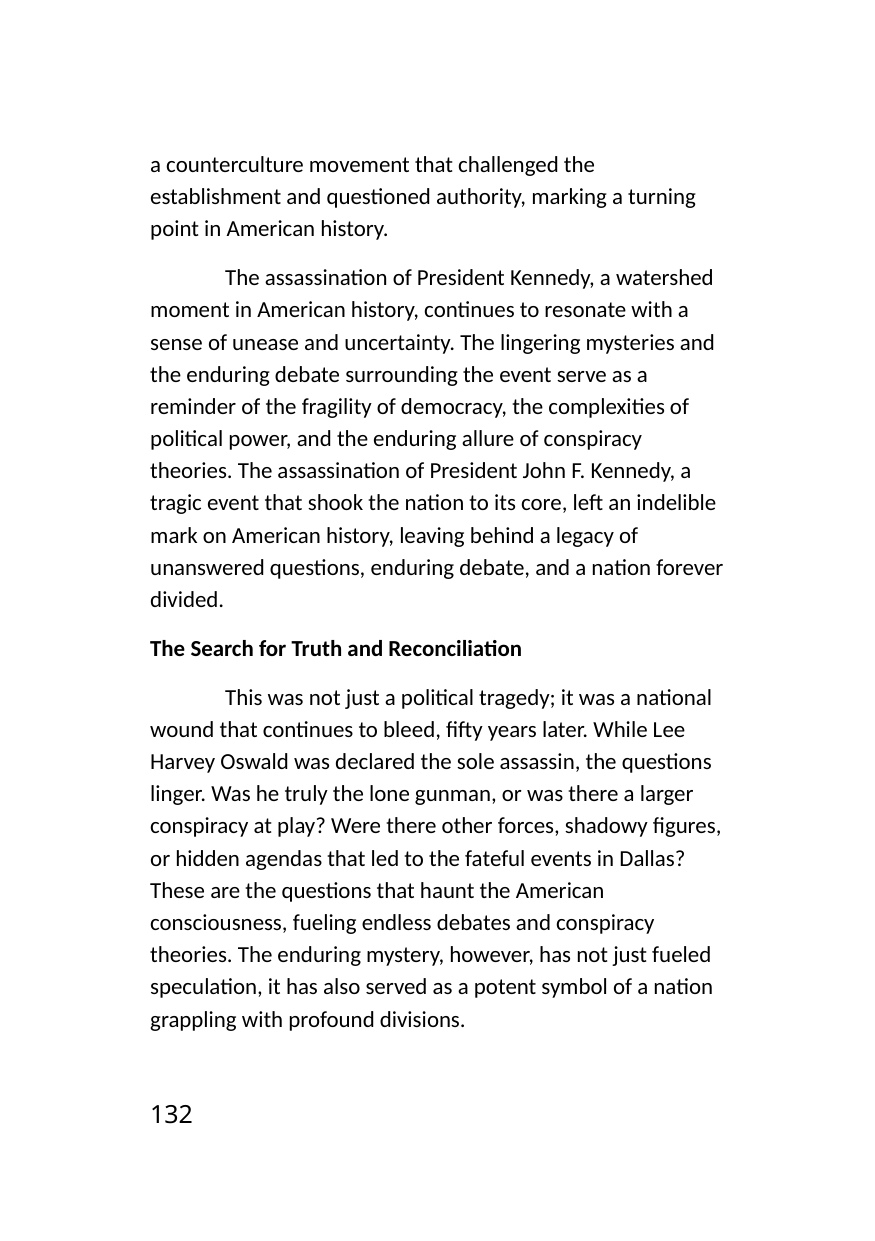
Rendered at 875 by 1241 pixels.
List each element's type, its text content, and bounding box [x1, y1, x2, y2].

text This was not just a political tragedy; it was a national wound that continues to bleed, fifty years later. While Lee Harvey Oswald was declared the sole assassin, the questions linger. Was he truly the lone gunman, or was there a larger conspiracy at play? Were there other forces, shadowy figures, or hidden agendas that led to the fateful events in Dallas? These are the questions that haunt the American consciousness, fueling endless debates and conspiracy theories. The enduring mystery, however, has not just fueled speculation, it has also served as a potent symbol of a nation grappling with profound divisions. [150, 683, 724, 1033]
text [150, 150, 724, 242]
text The Search for Truth and Reconciliation [150, 634, 724, 662]
text The assassination of President Kennedy, a watershed moment in American history, continues to resonate with a sense of unease and uncertainty. The lingering mysteries and the enduring debate surrounding the event serve as a reminder of the fragility of democracy, the complexities of political power, and the enduring allure of conspiracy theories. The assassination of President John F. Kennedy, a tragic event that shook the nation to its core, left an indelible mark on American history, leaving behind a legacy of unanswered questions, enduring debate, and a nation forever divided. [150, 263, 724, 613]
